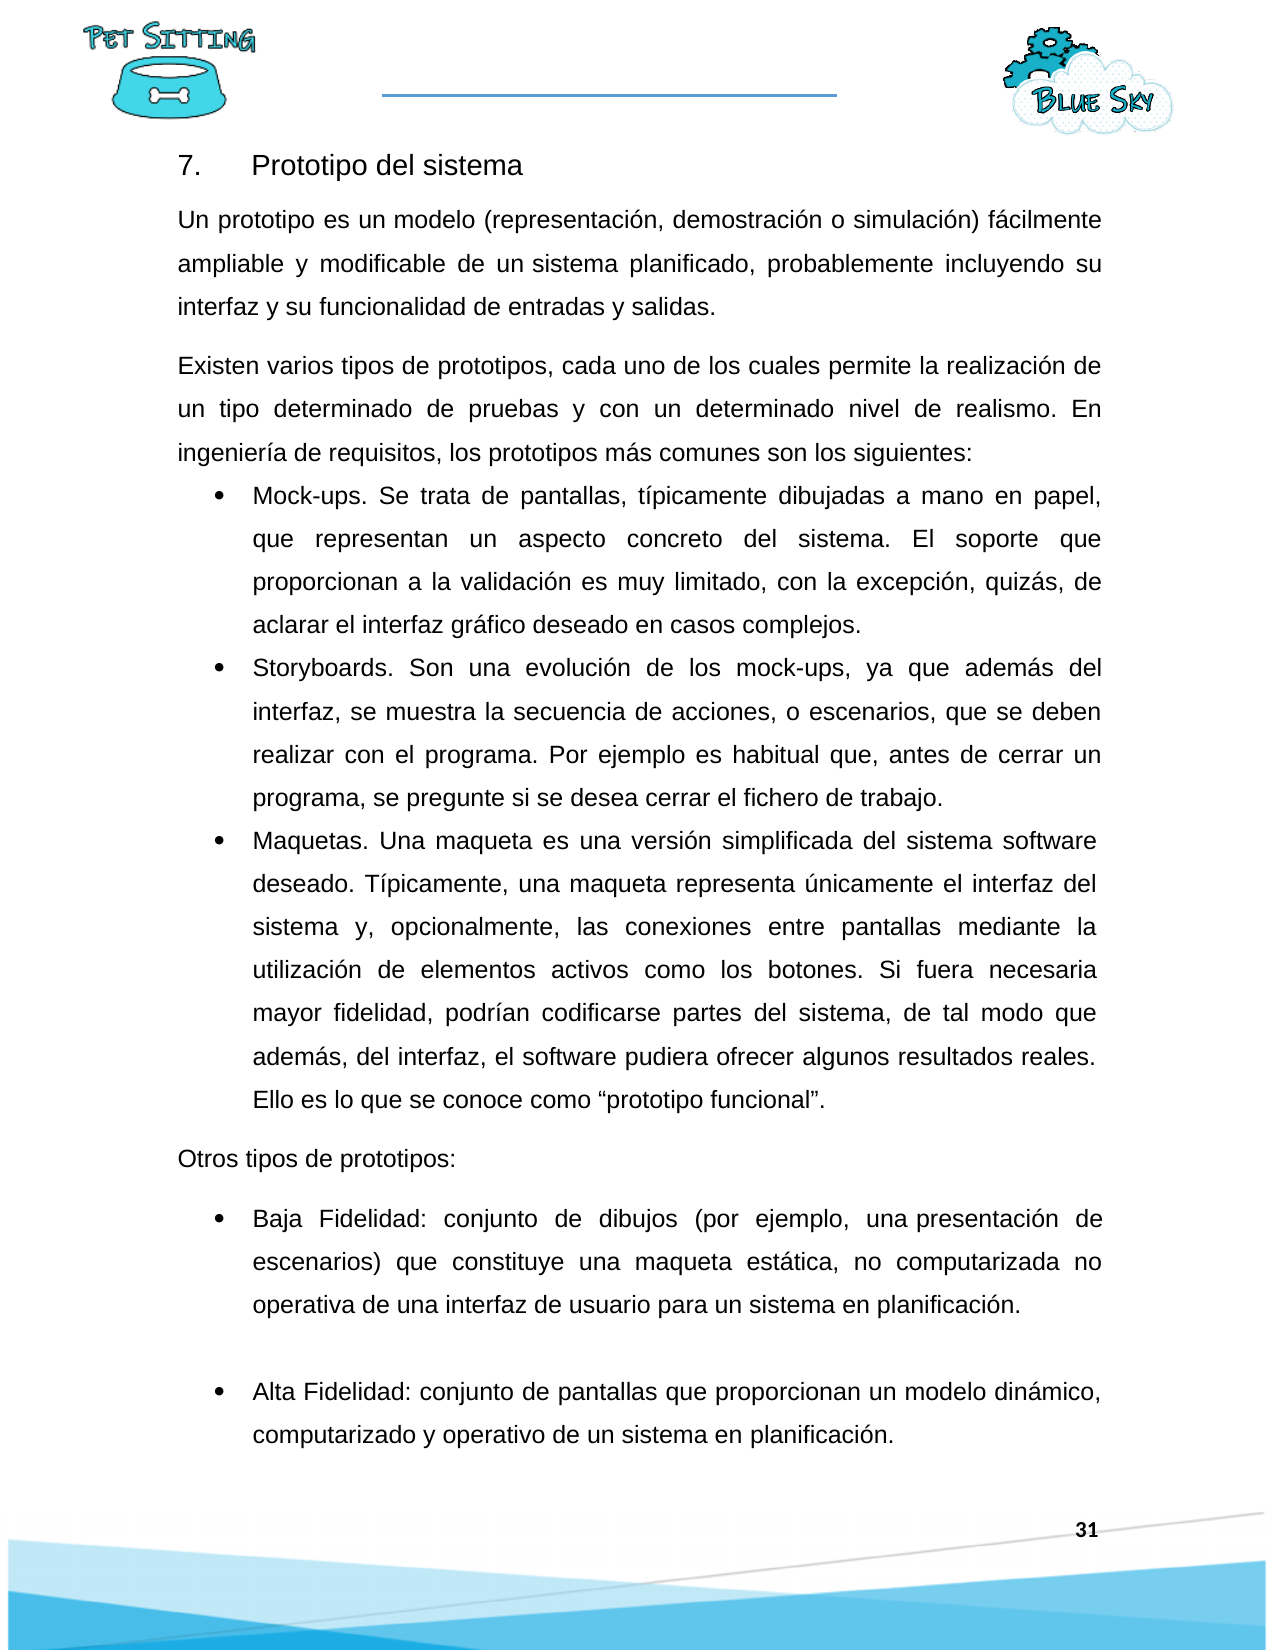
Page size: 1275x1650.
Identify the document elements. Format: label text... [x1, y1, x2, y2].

text Existen varios tipos de prototipos, cada uno de los cuales permite la realización de un tipo determinado de pruebas y con un determinado nivel de realismo. En ingeniería de requisitos, los prototipos más comunes son los siguientes: [177, 351, 1103, 466]
list Alta Fidelidad: conjunto de pantallas que proporcionan un modelo dinámico, computarizado y operativo de un sistema en planificación. [215, 1376, 1103, 1448]
list Maquetas. Una maqueta es una versión simplificada del sistema software deseado. Típicamente, una maqueta representa únicamente el interfaz del sistema y, opcionalmente, las conexiones entre pantallas mediante la utilización de elementos activos como los botones. Si fuera necesaria mayor fidelidad, podrían codificarse partes del sistema, de tal modo que además, del interfaz, el software pudiera ofrecer algunos resultados reales. Ello es lo que se conoce como “prototipo funcional”. [215, 826, 1098, 1113]
text Un prototipo es un modelo (representación, demostración o simulación) fácilmente ampliable y modificable de un sistema planificado, probablemente incluyendo su interfaz y su funcionalidad de entradas y salidas. [177, 205, 1103, 320]
picture [997, 27, 1178, 139]
picture [76, 9, 265, 126]
list Storyboards. Son una evolución de los mock-ups, ya que además del interfaz, se muestra la secuencia de acciones, o escenarios, que se deben realizar con el programa. Por ejemplo es habitual que, antes de cerrar un programa, se pregunte si se desea cerrar el fichero de trabajo. [215, 653, 1103, 811]
picture [0, 1502, 1271, 1650]
text Otros tipos de prototipos: [177, 1144, 1098, 1173]
list Baja Fidelidad: conjunto de dibujos (por ejemplo, una presentación de escenarios) que constituye una maqueta estática, no computarizada no operativa de una interfaz de usuario para un sistema en planificación. [215, 1204, 1103, 1319]
list Mock-ups. Se trata de pantallas, típicamente dibujadas a mano en papel, que representan un aspecto concreto del sistema. El soporte que proporcionan a la validación es muy limitado, con la excepción, quizás, de aclarar el interfaz gráfico deseado en casos complejos. [215, 481, 1103, 639]
subtitle Prototipo del sistema [177, 148, 1098, 181]
